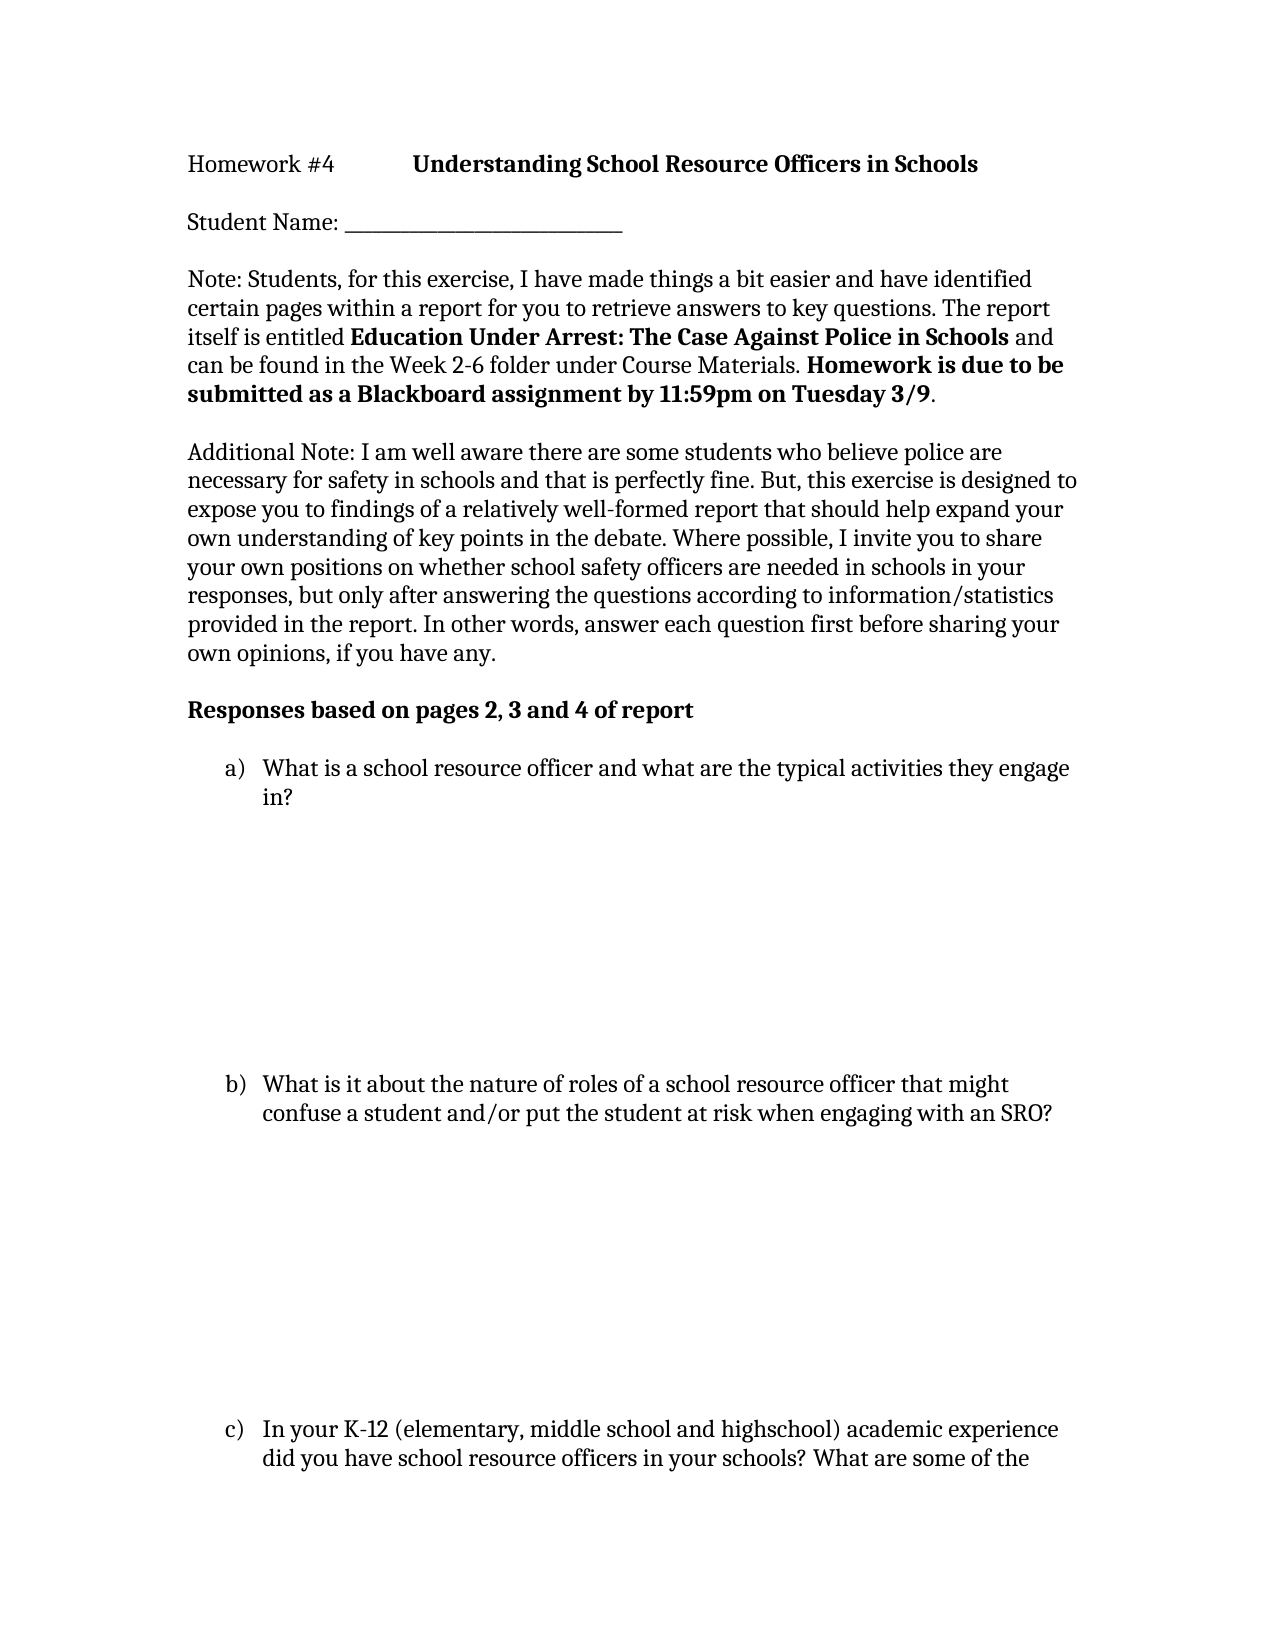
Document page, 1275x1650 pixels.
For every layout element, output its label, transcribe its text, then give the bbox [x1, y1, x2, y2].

text Note: Students, for this exercise, I have made things a bit easier and have identified certain pages within a report for you to retrieve answers to key questions. The report itself is entitled Education Under Arrest: The Case Against Police in Schools and can be found in the Week 2-6 folder under Course Materials. Homework is due to be submitted as a Blackboard assignment by 11:59pm on Tuesday 3/9. [187, 265, 1087, 409]
text Student Name: ______________________________ [187, 207, 1087, 236]
text Homework #4 Understanding School Resource Officers in Schools [187, 150, 1087, 179]
text Responses based on pages 2, 3 and 4 of report [187, 696, 1087, 725]
list What is a school resource officer and what are the typical activities they engage in? [225, 754, 1087, 811]
list What is it about the nature of roles of a school resource officer that might confuse a student and/or put the student at risk when engaging with an SRO? [225, 1070, 1087, 1127]
text Additional Note: I am well aware there are some students who believe police are necessary for safety in schools and that is perfectly fine. But, this exercise is designed to expose you to findings of a relatively well-formed report that should help expand your own understanding of key points in the debate. Where possible, I invite you to share your own positions on whether school safety officers are needed in schools in your responses, but only after answering the questions according to information/statistics provided in the report. In other words, answer each question first before sharing your own opinions, if you have any. [187, 437, 1087, 667]
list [225, 1415, 1087, 1472]
